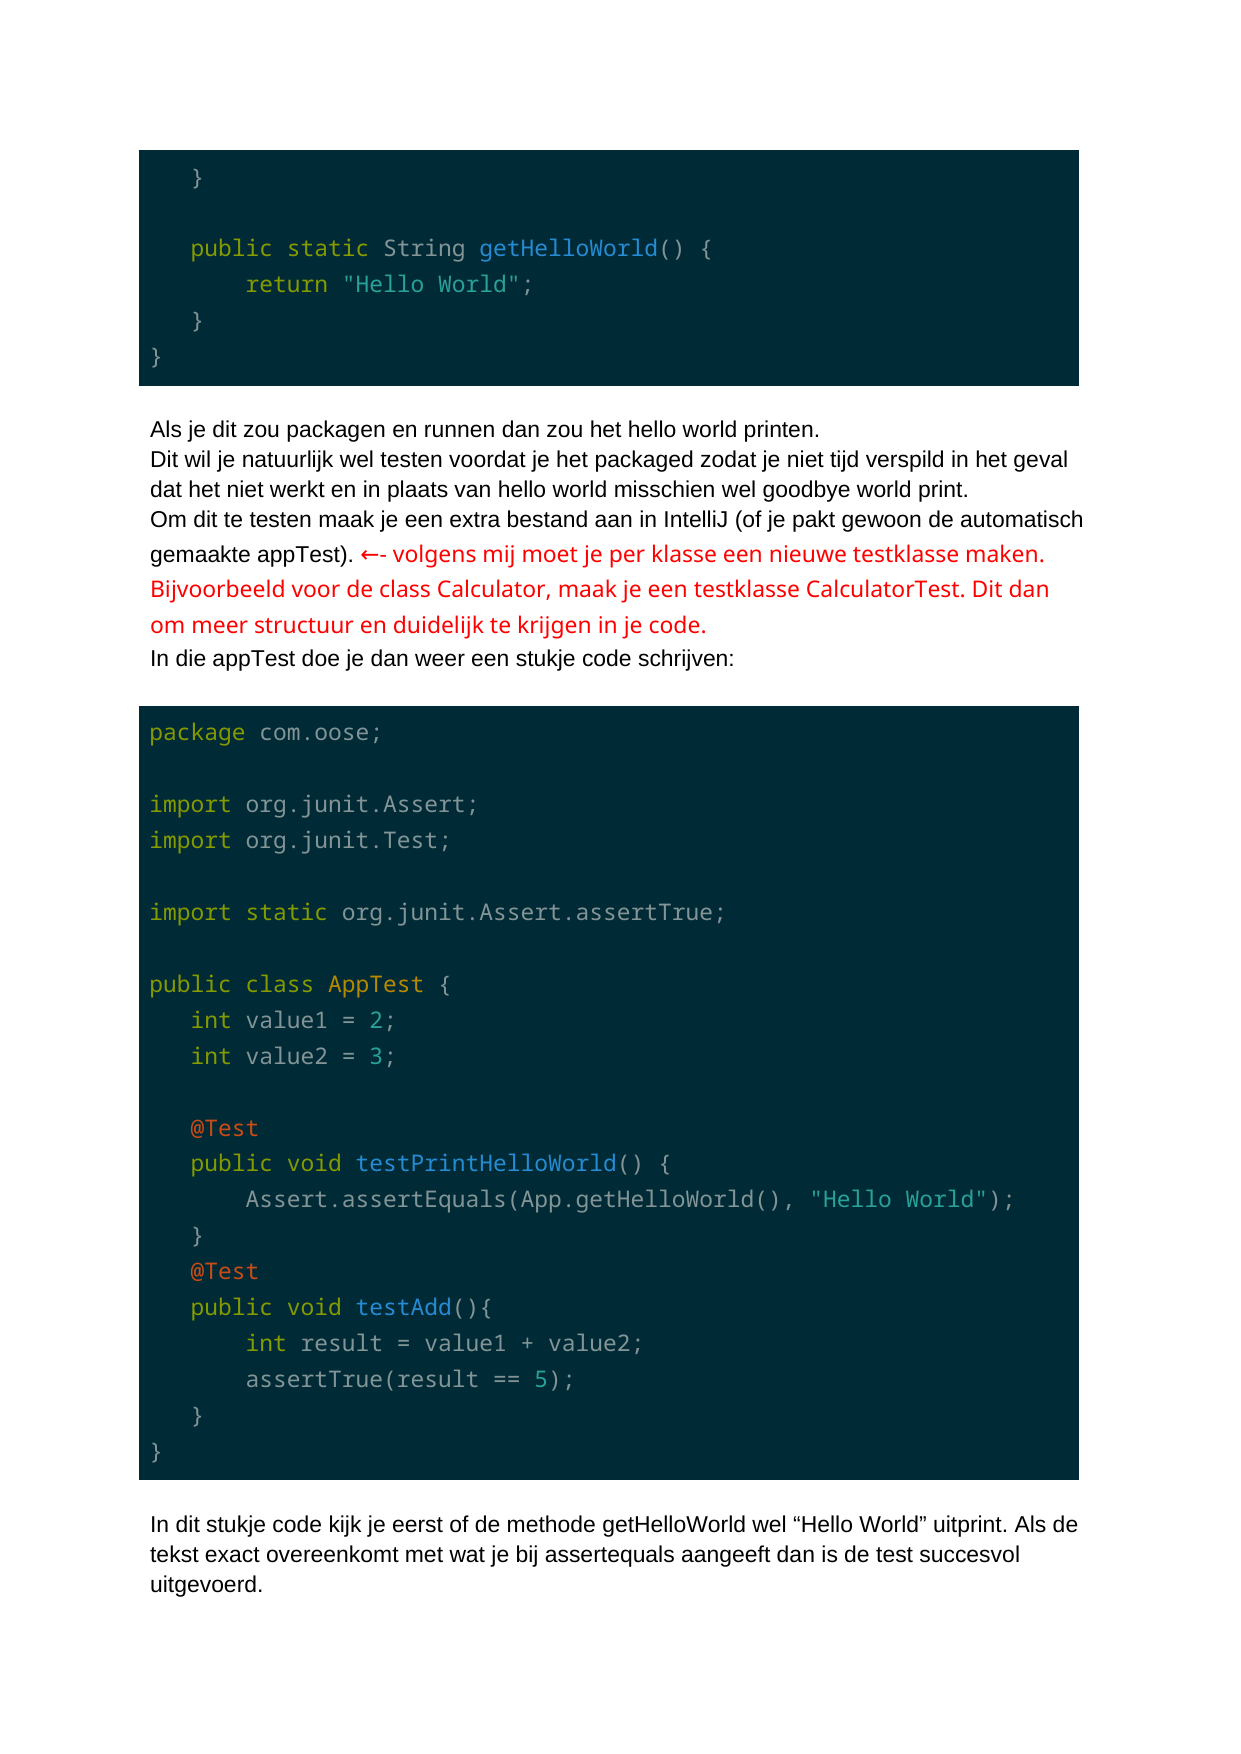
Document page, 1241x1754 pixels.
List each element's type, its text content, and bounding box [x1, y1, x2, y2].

text In die appTest doe je dan weer een stukje code schrijven: [150, 645, 1090, 672]
text Dit wil je natuurlijk wel testen voordat je het packaged zodat je niet tijd verspild in het geval dat het niet werkt en in plaats van hello world misschien wel goodbye world print. [150, 446, 1090, 503]
text In dit stukje code kijk je eerst of de methode getHelloWorld wel “Hello World” uitprint. Als de tekst exact overeenkomt met wat je bij assertequals aangeeft dan is de test succesvol uitgevoerd. [150, 1511, 1090, 1597]
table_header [139, 150, 1079, 386]
text Als je dit zou packagen en runnen dan zou het hello world printen. [150, 416, 1090, 442]
table_header package com.oose; import org.junit.Assert; import org.junit.Test; import static org.junit.Assert.assertTrue; public class AppTest { int value1 = 2; int value2 = 3; @Test public void testPrintHelloWorld() { Assert.assertEquals(App.getHelloWorld(), "Hello World"); } @Test public void testAdd(){ int result = value1 + value2; assertTrue(result == 5); } } [139, 706, 1079, 1480]
text Om dit te testen maak je een extra bestand aan in IntelliJ (of je pakt gewoon de automatisch gemaakte appTest). ←- volgens mij moet je per klasse een nieuwe testklasse maken. Bijvoorbeeld voor de class Calculator, maak je een testklasse CalculatorTest. Dit dan om meer structuur en duidelijk te krijgen in je code. [150, 506, 1090, 641]
